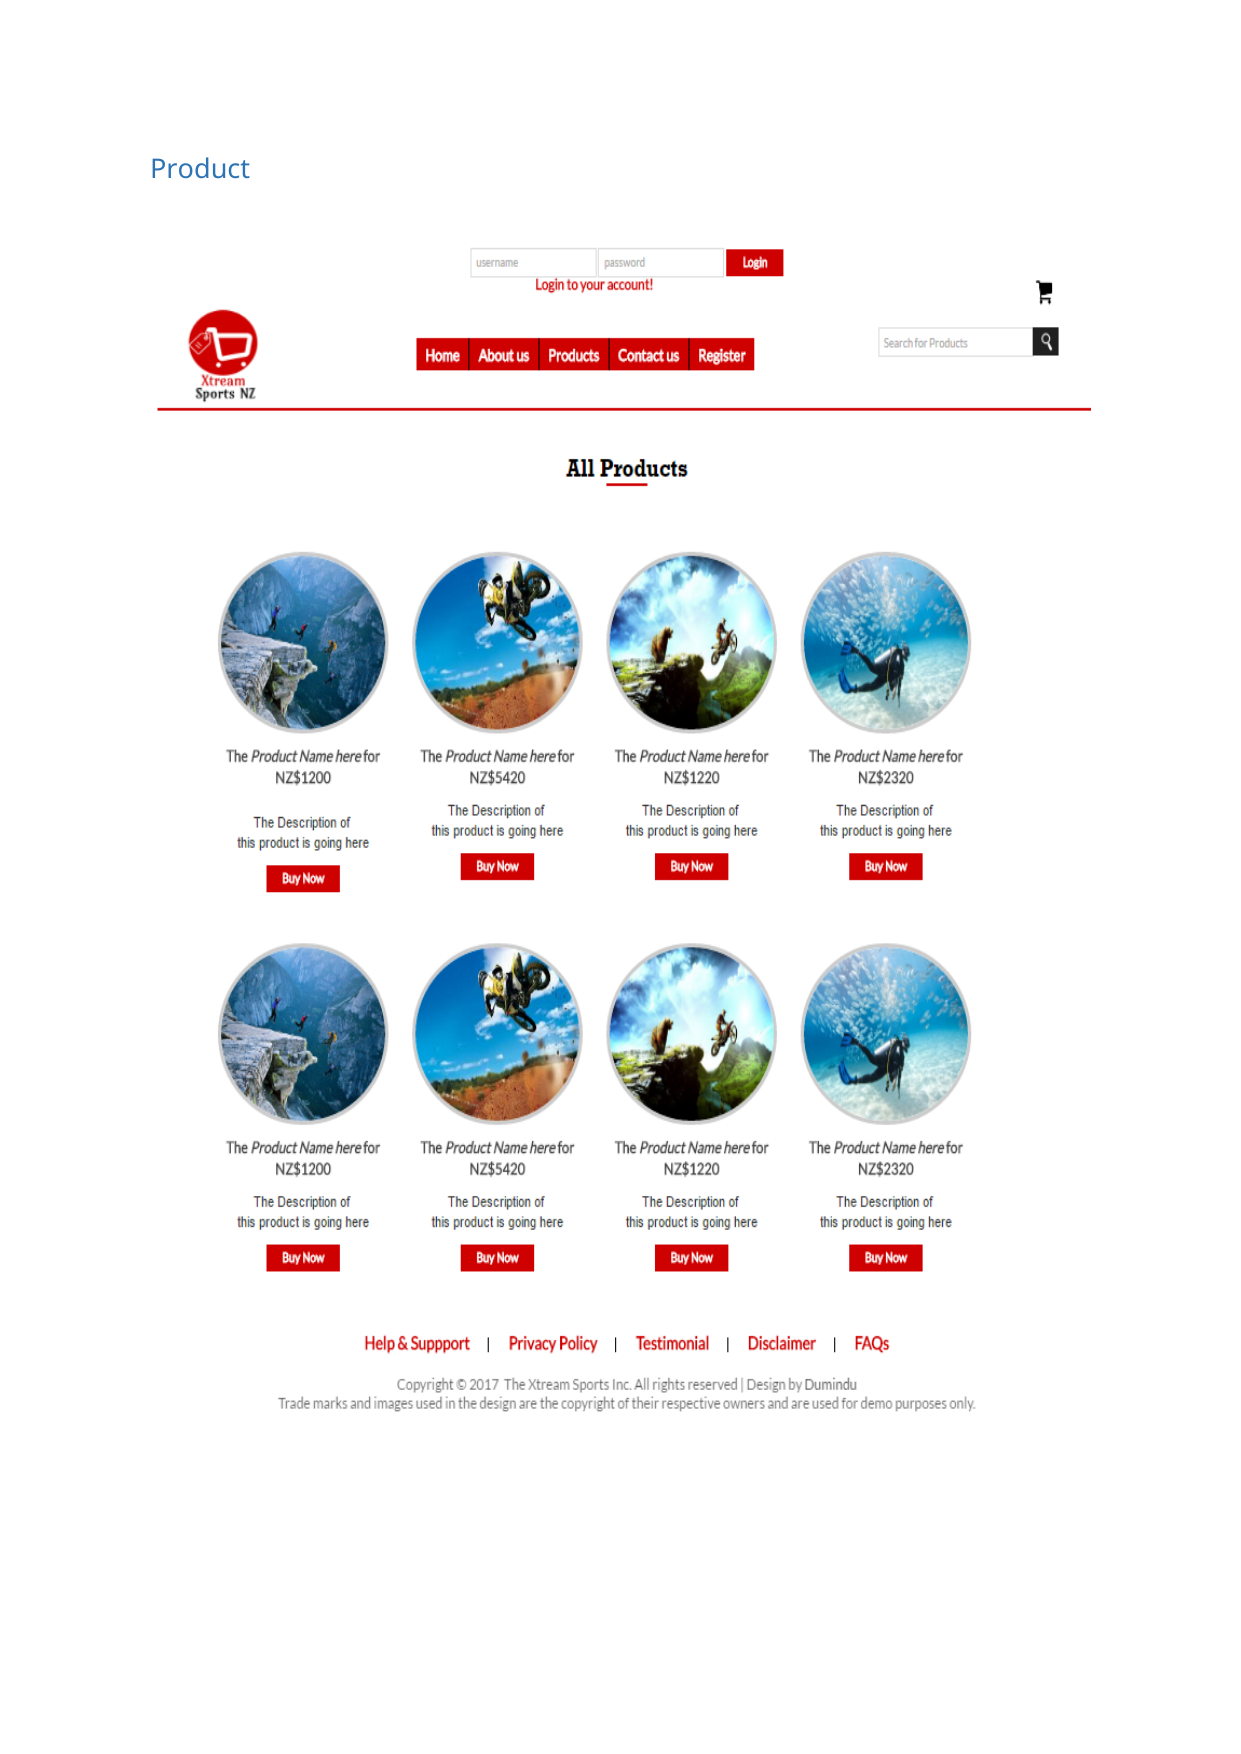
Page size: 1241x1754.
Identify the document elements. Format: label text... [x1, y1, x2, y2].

picture [150, 236, 1091, 1429]
subtitle Product [150, 150, 1090, 187]
